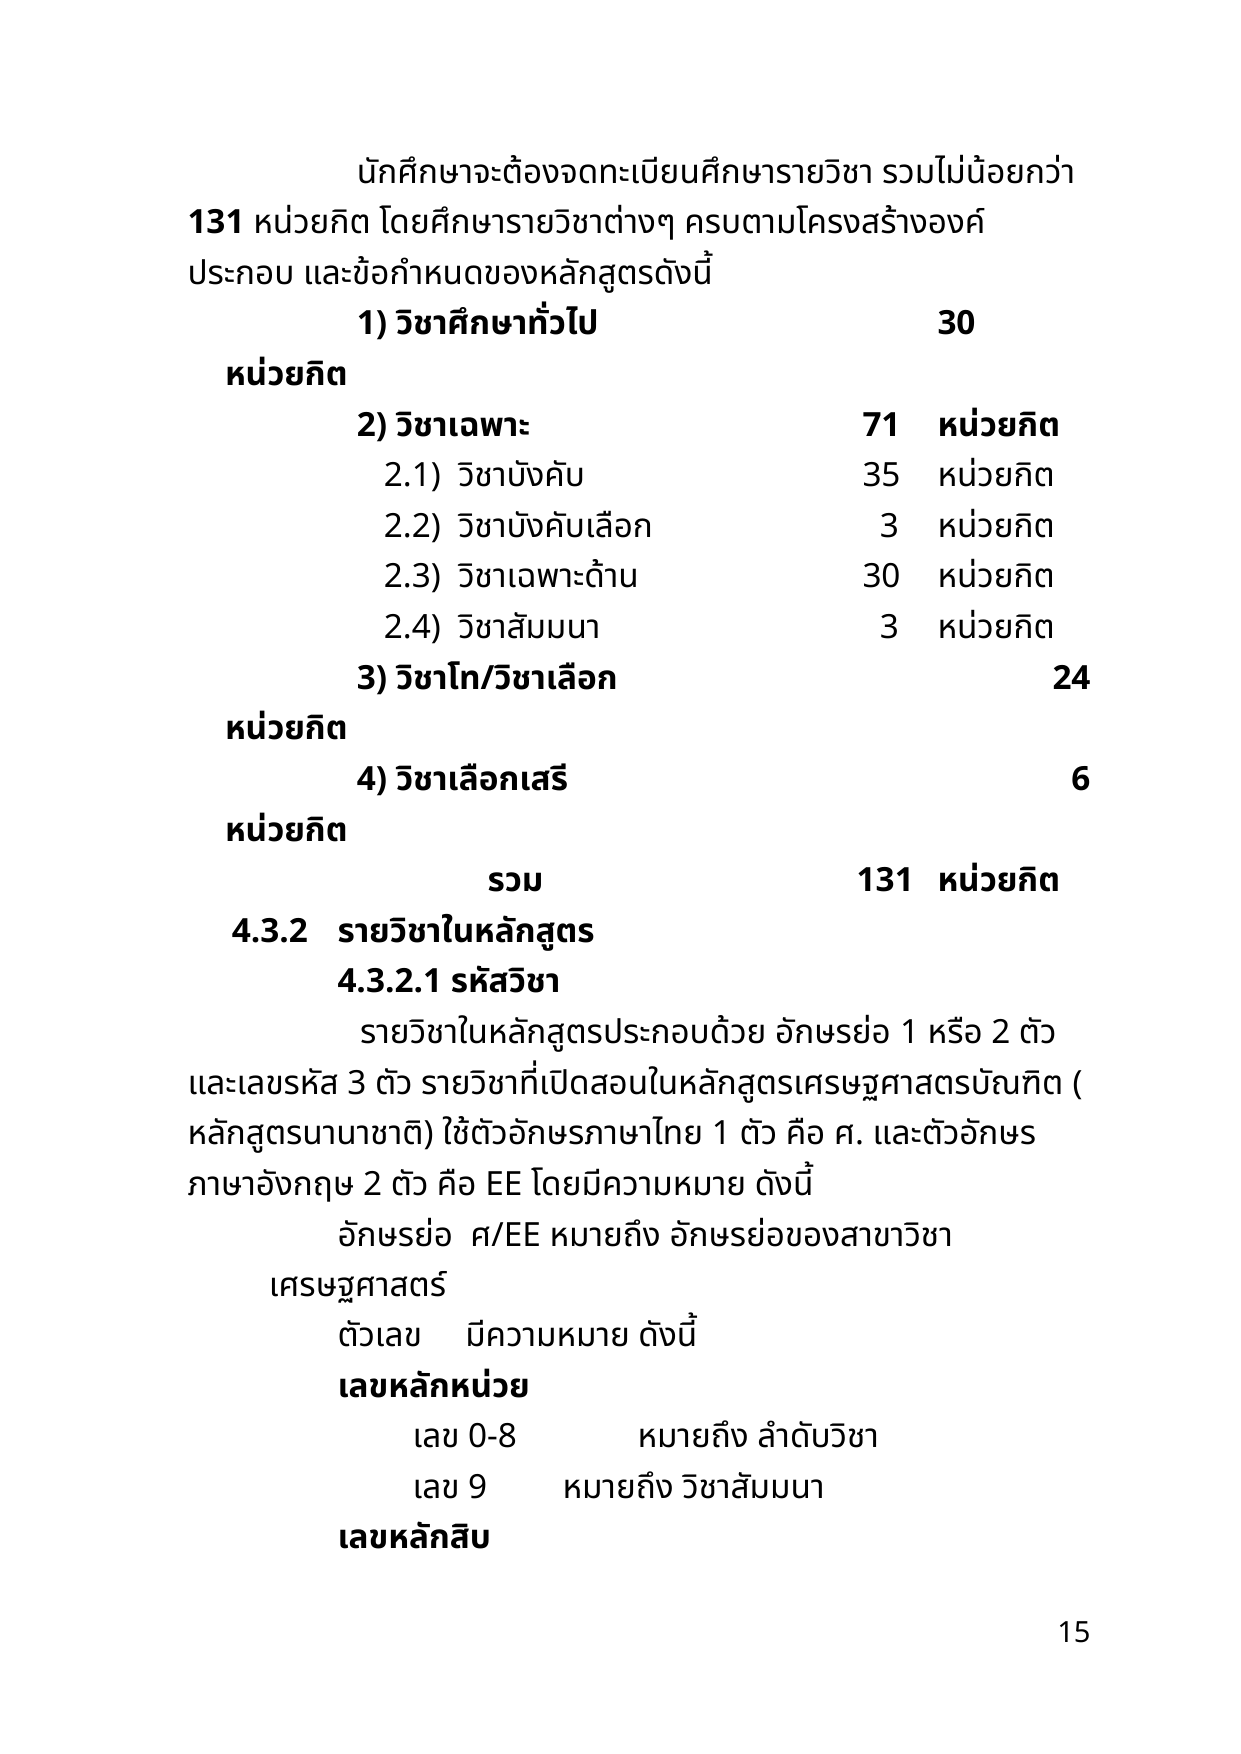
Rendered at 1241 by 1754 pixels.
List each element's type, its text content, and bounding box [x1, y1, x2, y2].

text เลขหลักสิบ [268, 1513, 1090, 1564]
text นักศึกษาจะต้องจดทะเบียนศึกษารายวิชา รวมไม่น้อยกว่า 131 หน่วยกิต โดยศึกษารายวิชาต่างๆ ครบตามโครงสร้างองค์ประกอบ และข้อกำหนดของหลักสูตรดังนี้ [187, 148, 1090, 299]
text 4.3.2.1 รหัสวิชา [262, 957, 1090, 1008]
text รายวิชาในหลักสูตรประกอบด้วย อักษรย่อ 1 หรือ 2 ตัว และเลขรหัส 3 ตัว รายวิชาที่เปิดสอนในหลักสูตรเศรษฐศาสตรบัณฑิต (หลักสูตรนานาชาติ) ใช้ตัวอักษรภาษาไทย 1 ตัว คือ ศ. และตัวอักษรภาษาอังกฤษ 2 ตัว คือ EE โดยมีความหมาย ดังนี้ [187, 1008, 1090, 1210]
text ตัวเลข มีความหมาย ดังนี้ [268, 1311, 1090, 1362]
text 2.3) วิชาเฉพาะด้าน 30 หน่วยกิต [187, 552, 1090, 603]
text เลข 0-8 หมายถึง ลำดับวิชา [343, 1412, 1090, 1463]
text 2.4) วิชาสัมมนา 3 หน่วยกิต [187, 603, 1090, 653]
text อักษรย่อ ศ/EE หมายถึง อักษรย่อของสาขาวิชาเศรษฐศาสตร์ [268, 1210, 1090, 1311]
text 4) วิชาเลือกเสรี 6 หน่วยกิต [187, 755, 1090, 856]
text 2) วิชาเฉพาะ 71 หน่วยกิต [187, 400, 1090, 451]
text 4.3.2 รายวิชาในหลักสูตร [187, 907, 1090, 957]
text 1) วิชาศึกษาทั่วไป 30 หน่วยกิต [187, 299, 1090, 400]
text 3) วิชาโท/วิชาเลือก 24 หน่วยกิต [187, 653, 1090, 755]
text 2.2) วิชาบังคับเลือก 3 หน่วยกิต [187, 502, 1090, 552]
text 2.1) วิชาบังคับ 35 หน่วยกิต [187, 451, 1090, 502]
text รวม 131 หน่วยกิต [187, 856, 1090, 907]
text เลขหลักหน่วย [268, 1362, 1090, 1412]
text เลข 9 หมายถึง วิชาสัมมนา [343, 1463, 1090, 1513]
